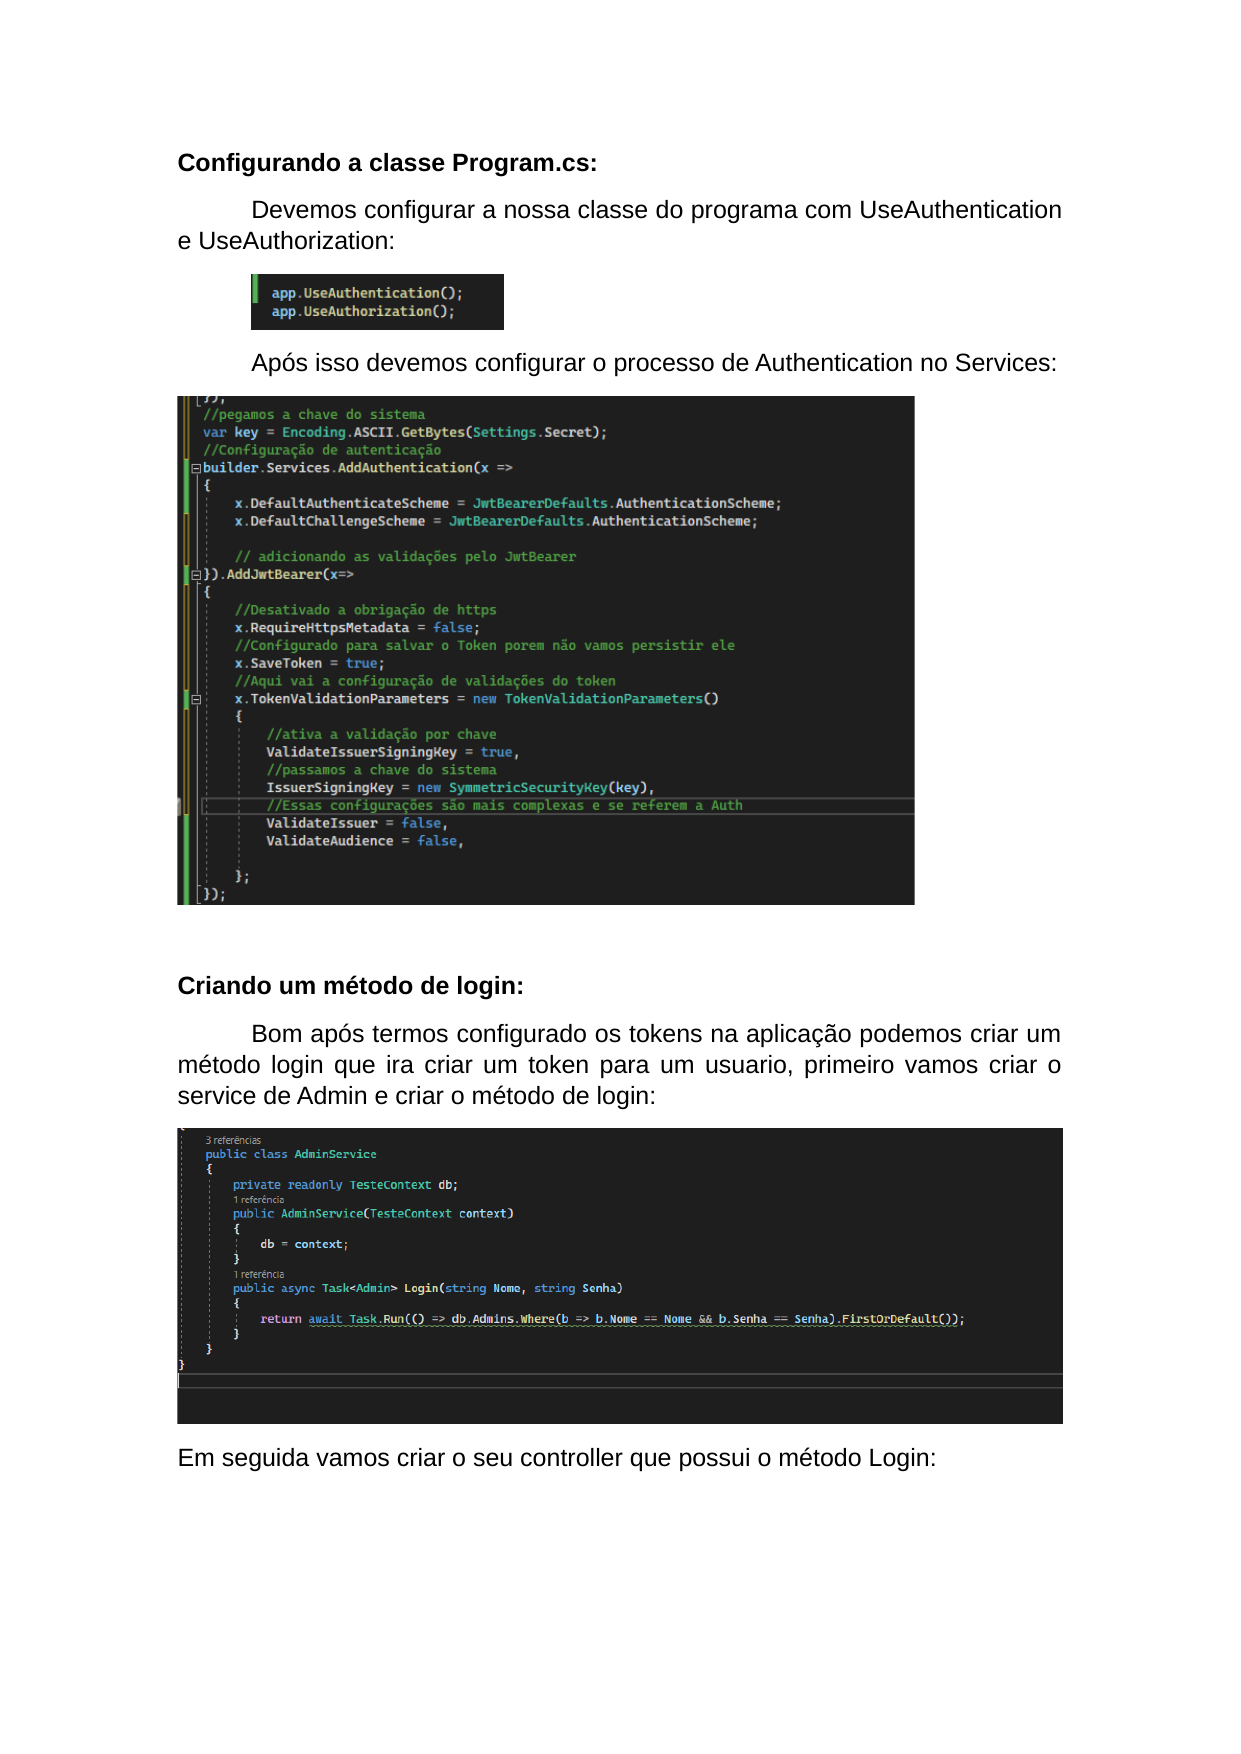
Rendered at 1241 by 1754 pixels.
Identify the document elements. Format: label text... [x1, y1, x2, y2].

text Criando um método de login: [177, 971, 1063, 999]
text Configurando a classe Program.cs: [177, 148, 1063, 176]
text Bom após termos configurado os tokens na aplicação podemos criar um método login que ira criar um token para um usuario, primeiro vamos criar o service de Admin e criar o método de login: [177, 1018, 1063, 1109]
picture [177, 1128, 1063, 1424]
picture [251, 274, 504, 330]
text Após isso devemos configurar o processo de Authentication no Services: [177, 348, 1063, 377]
text Em seguida vamos criar o seu controller que possui o método Login: [177, 1442, 1063, 1471]
picture [177, 396, 915, 905]
text Devemos configurar a nossa classe do programa com UseAuthentication e UseAuthorization: [177, 195, 1063, 255]
